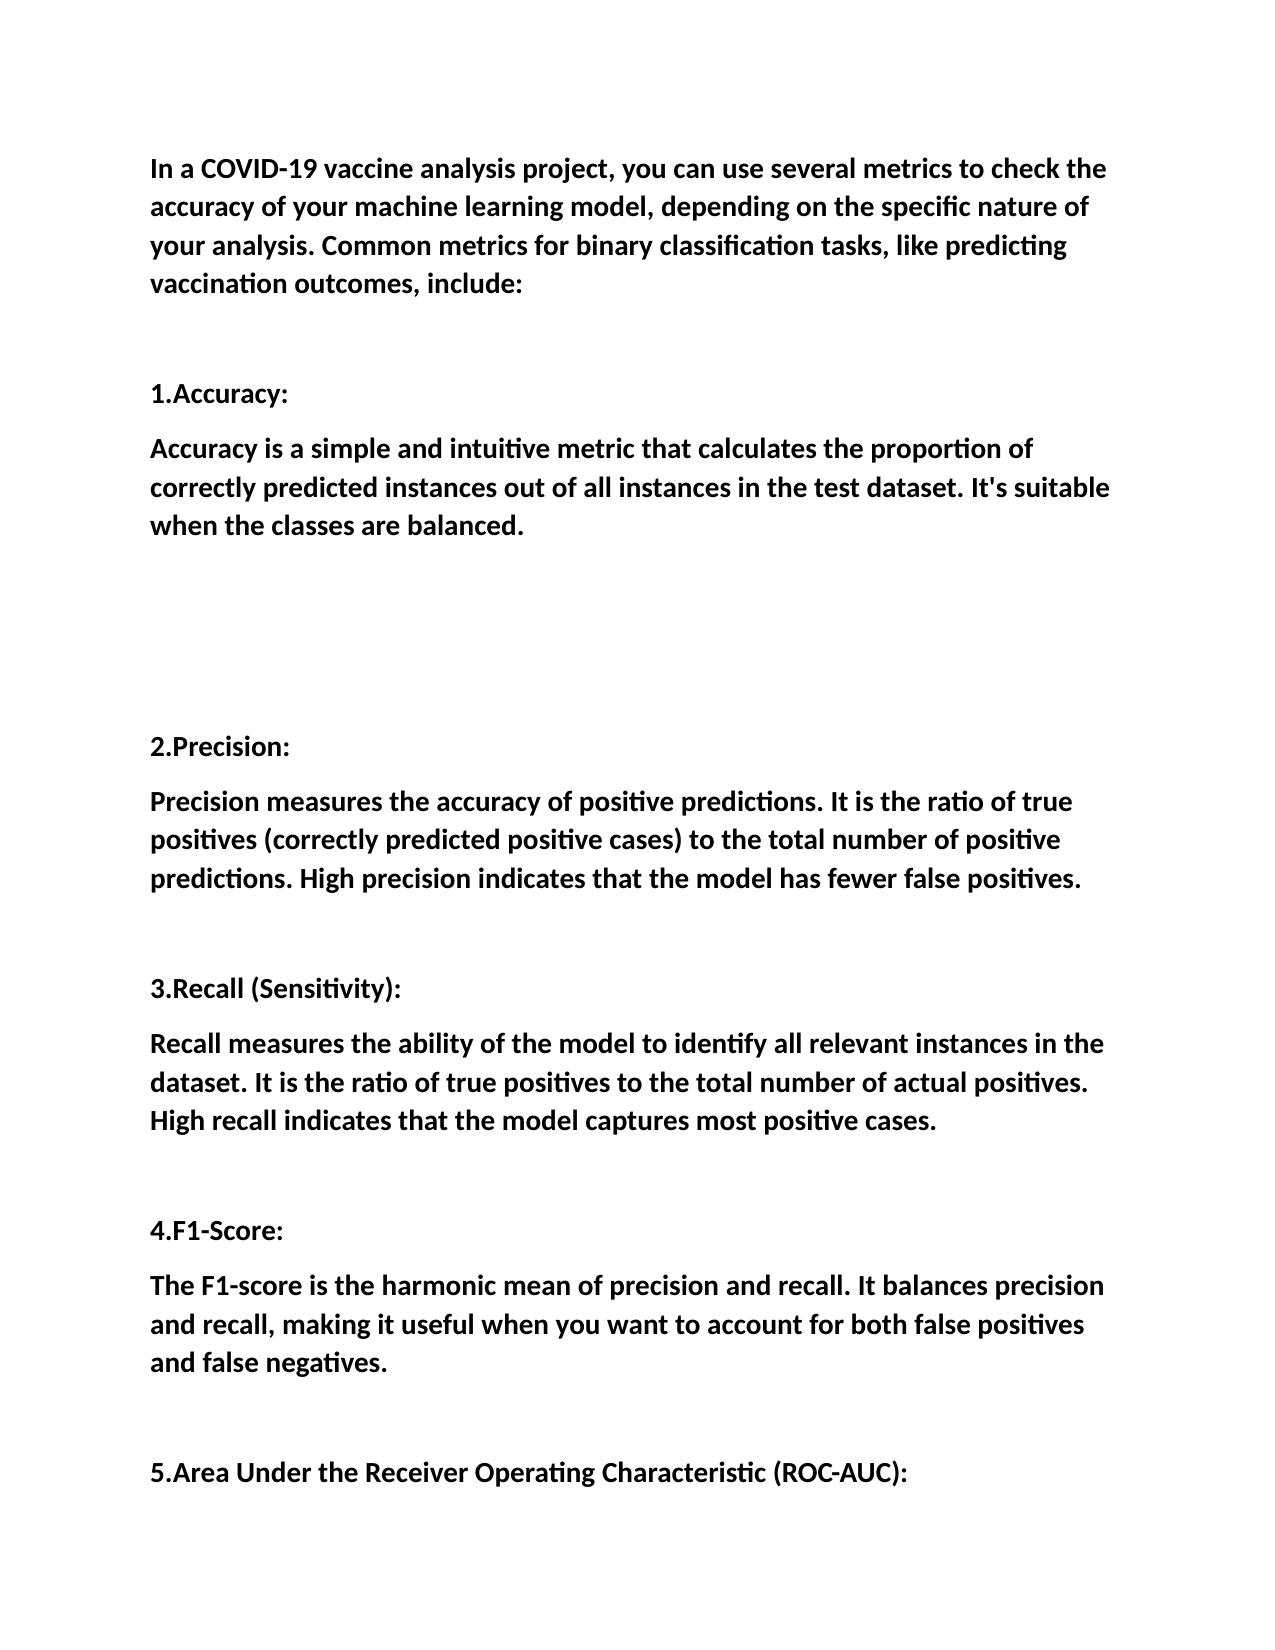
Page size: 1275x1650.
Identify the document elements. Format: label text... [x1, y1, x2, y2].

text Accuracy is a simple and intuitive metric that calculates the proportion of correctly predicted instances out of all instances in the test dataset. It's suitable when the classes are balanced. [150, 431, 1125, 543]
text Recall measures the ability of the model to identify all relevant instances in the dataset. It is the ratio of true positives to the total number of actual positives. High recall indicates that the model captures most positive cases. [150, 1025, 1125, 1138]
text The F1-score is the harmonic mean of precision and recall. It balances precision and recall, making it useful when you want to account for both false positives and false negatives. [150, 1267, 1125, 1380]
text 3.Recall (Sensitivity): [150, 970, 1125, 1006]
text 4.F1-Score: [150, 1212, 1125, 1248]
text In a COVID-19 vaccine analysis project, you can use several metrics to check the accuracy of your machine learning model, depending on the specific nature of your analysis. Common metrics for binary classification tasks, like predicting vaccination outcomes, include: [150, 150, 1125, 301]
text Precision measures the accuracy of positive predictions. It is the ratio of true positives (correctly predicted positive cases) to the total number of positive predictions. High precision indicates that the model has fewer false positives. [150, 783, 1125, 896]
text 2.Precision: [150, 728, 1125, 763]
text 1.Accuracy: [150, 376, 1125, 411]
text 5.Area Under the Receiver Operating Characteristic (ROC-AUC): [150, 1454, 1125, 1490]
